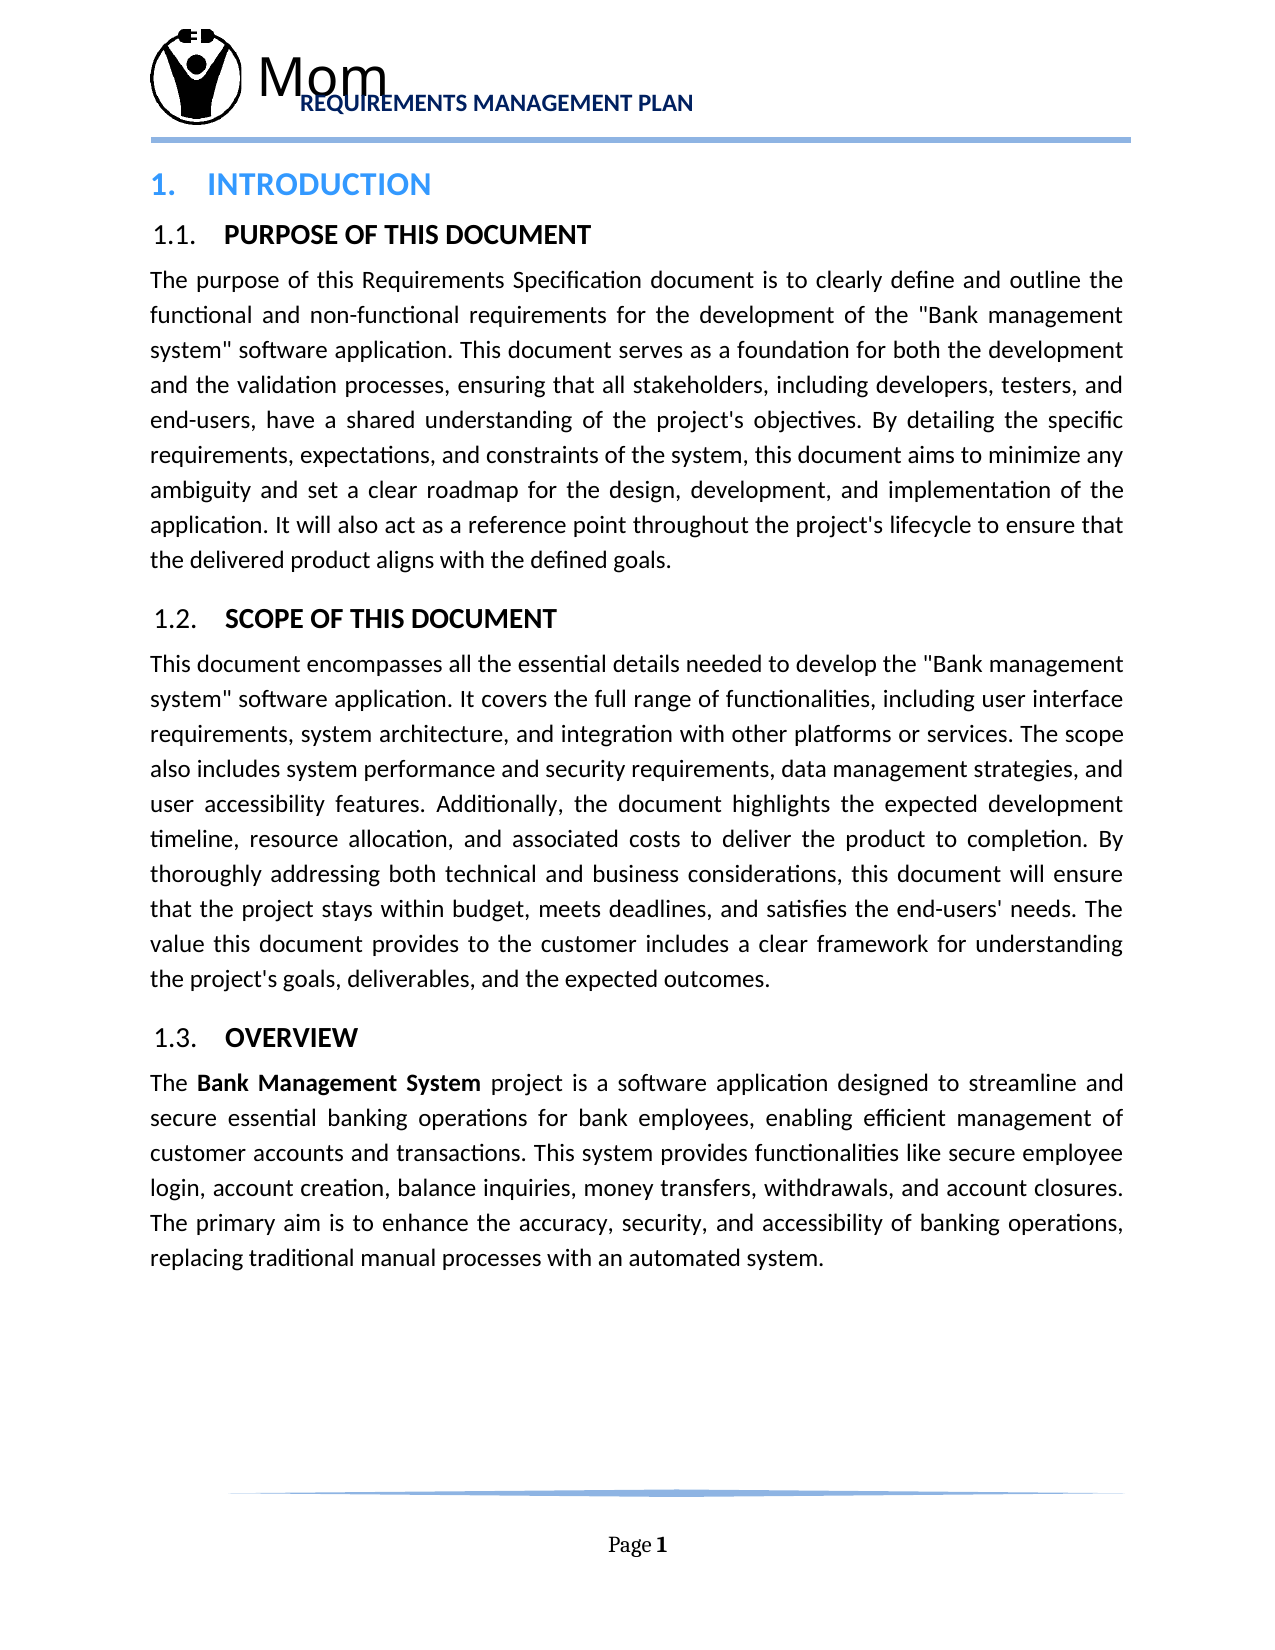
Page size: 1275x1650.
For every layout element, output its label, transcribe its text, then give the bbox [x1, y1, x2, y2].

subtitle Overview [153, 1019, 1125, 1054]
subtitle Scope of this Document [153, 600, 1125, 635]
text This document encompasses all the essential details needed to develop the "Bank management system" software application. It covers the full range of functionalities, including user interface requirements, system architecture, and integration with other platforms or services. The scope also includes system performance and security requirements, data management strategies, and user accessibility features. Additionally, the document highlights the expected development timeline, resource allocation, and associated costs to deliver the product to completion. By thoroughly addressing both technical and business considerations, this document will ensure that the project stays within budget, meets deadlines, and satisfies the end-users' needs. The value this document provides to the customer includes a clear framework for understanding the project's goals, deliverables, and the expected outcomes. [150, 648, 1125, 993]
subtitle Purpose of this Document [152, 216, 1125, 251]
picture [150, 29, 243, 125]
text The Bank Management System project is a software application designed to streamline and secure essential banking operations for bank employees, enabling efficient management of customer accounts and transactions. This system provides functionalities like secure employee login, account creation, balance inquiries, money transfers, withdrawals, and account closures. The primary aim is to enhance the accuracy, security, and accessibility of banking operations, replacing traditional manual processes with an automated system. [150, 1067, 1125, 1272]
subtitle Introduction [150, 162, 1125, 203]
text The purpose of this Requirements Specification document is to clearly define and outline the functional and non-functional requirements for the development of the "Bank management system" software application. This document serves as a foundation for both the development and the validation processes, ensuring that all stakeholders, including developers, testers, and end-users, have a shared understanding of the project's objectives. By detailing the specific requirements, expectations, and constraints of the system, this document aims to minimize any ambiguity and set a clear roadmap for the design, development, and implementation of the application. It will also act as a reference point throughout the project's lifecycle to ensure that the delivered product aligns with the defined goals. [150, 264, 1125, 574]
